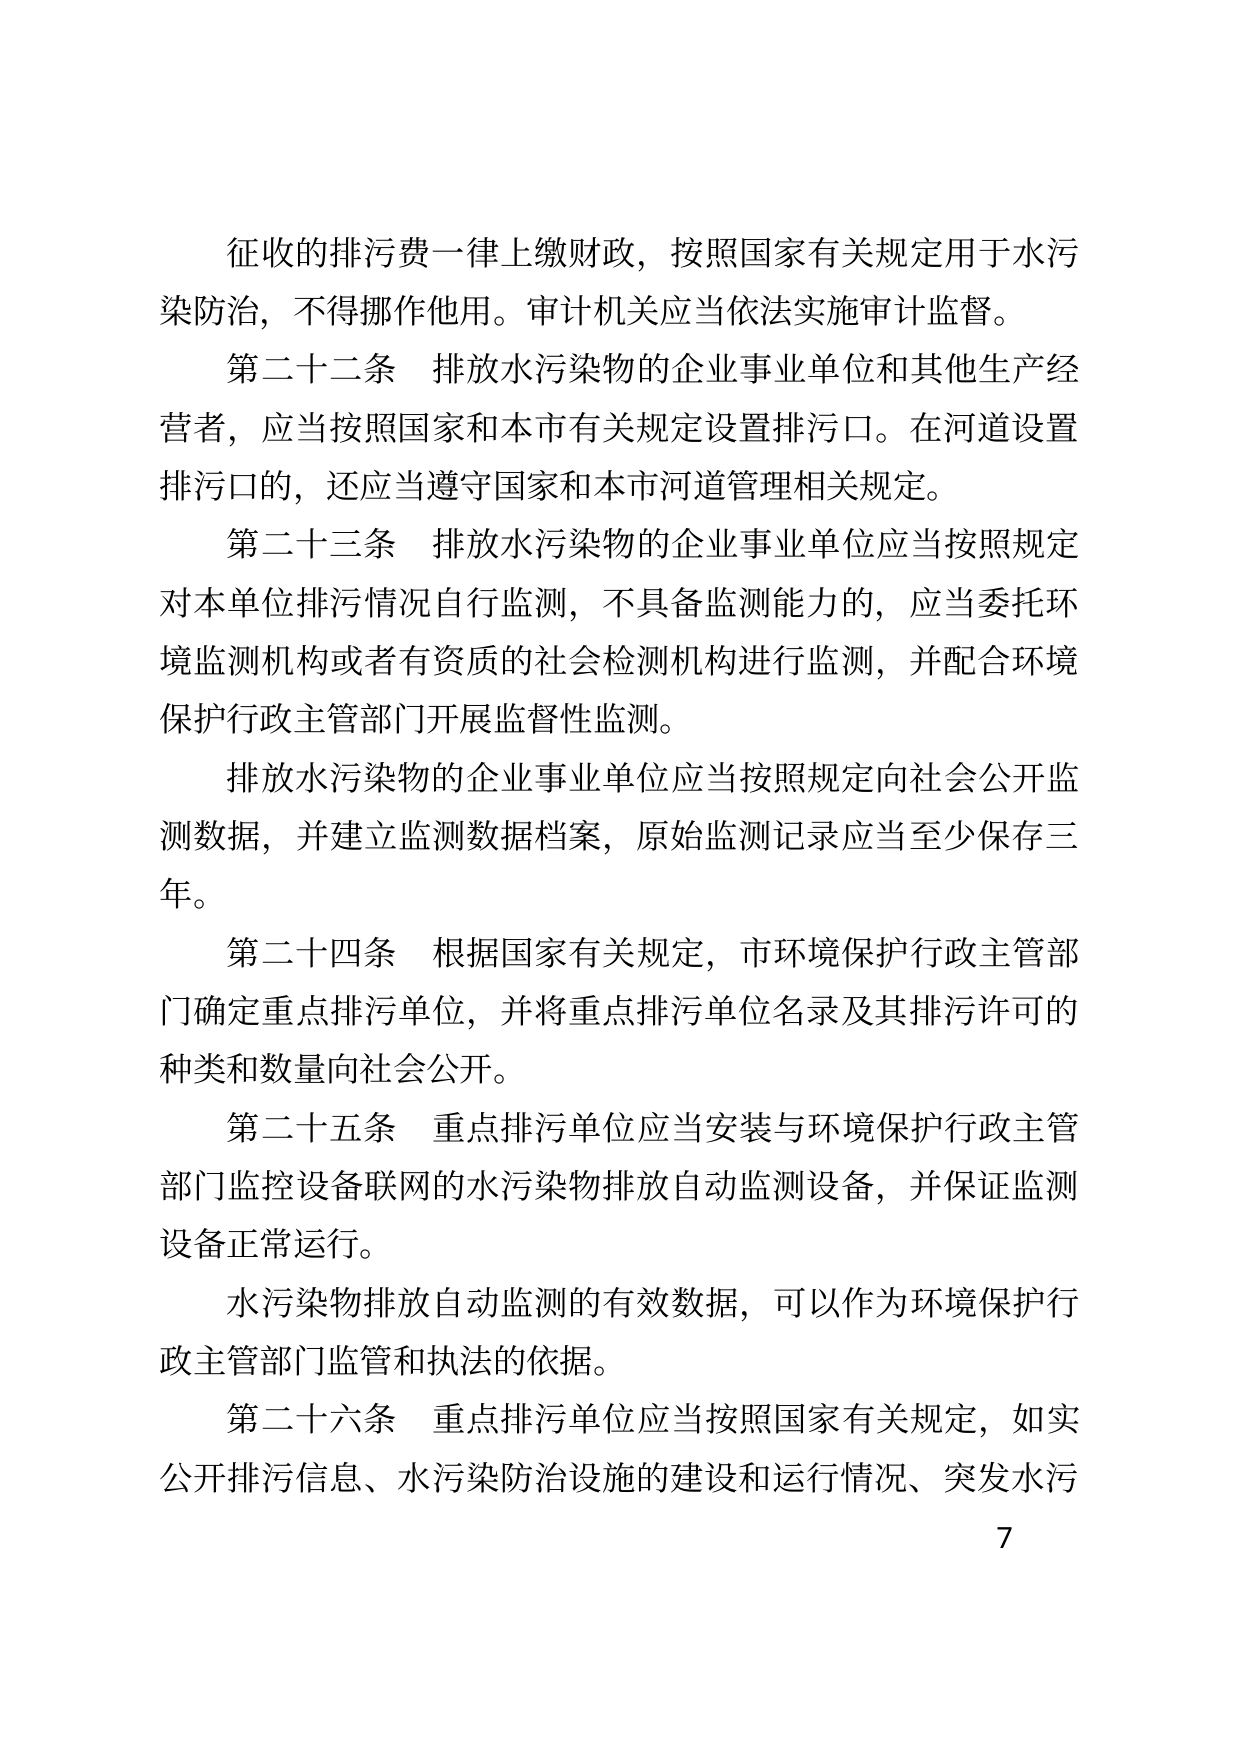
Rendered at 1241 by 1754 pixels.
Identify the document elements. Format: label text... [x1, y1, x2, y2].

text 水污染物排放自动监测的有效数据，可以作为环境保护行政主管部门监管和执法的依据。 [159, 1268, 1081, 1385]
text 第二十五条 重点排污单位应当安装与环境保护行政主管部门监控设备联网的水污染物排放自动监测设备，并保证监测设备正常运行。 [159, 1093, 1081, 1268]
text 第二十三条 排放水污染物的企业事业单位应当按照规定对本单位排污情况自行监测，不具备监测能力的，应当委托环境监测机构或者有资质的社会检测机构进行监测，并配合环境保护行政主管部门开展监督性监测。 [159, 510, 1081, 743]
text 排放水污染物的企业事业单位应当按照规定向社会公开监测数据，并建立监测数据档案，原始监测记录应当至少保存三年。 [159, 743, 1081, 918]
text 第二十二条 排放水污染物的企业事业单位和其他生产经营者，应当按照国家和本市有关规定设置排污口。在河道设置排污口的，还应当遵守国家和本市河道管理相关规定。 [159, 335, 1081, 510]
text 征收的排污费一律上缴财政，按照国家有关规定用于水污染防治，不得挪作他用。审计机关应当依法实施审计监督。 [159, 218, 1081, 335]
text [159, 1385, 1081, 1502]
text 第二十四条 根据国家有关规定，市环境保护行政主管部门确定重点排污单位，并将重点排污单位名录及其排污许可的种类和数量向社会公开。 [159, 918, 1081, 1093]
